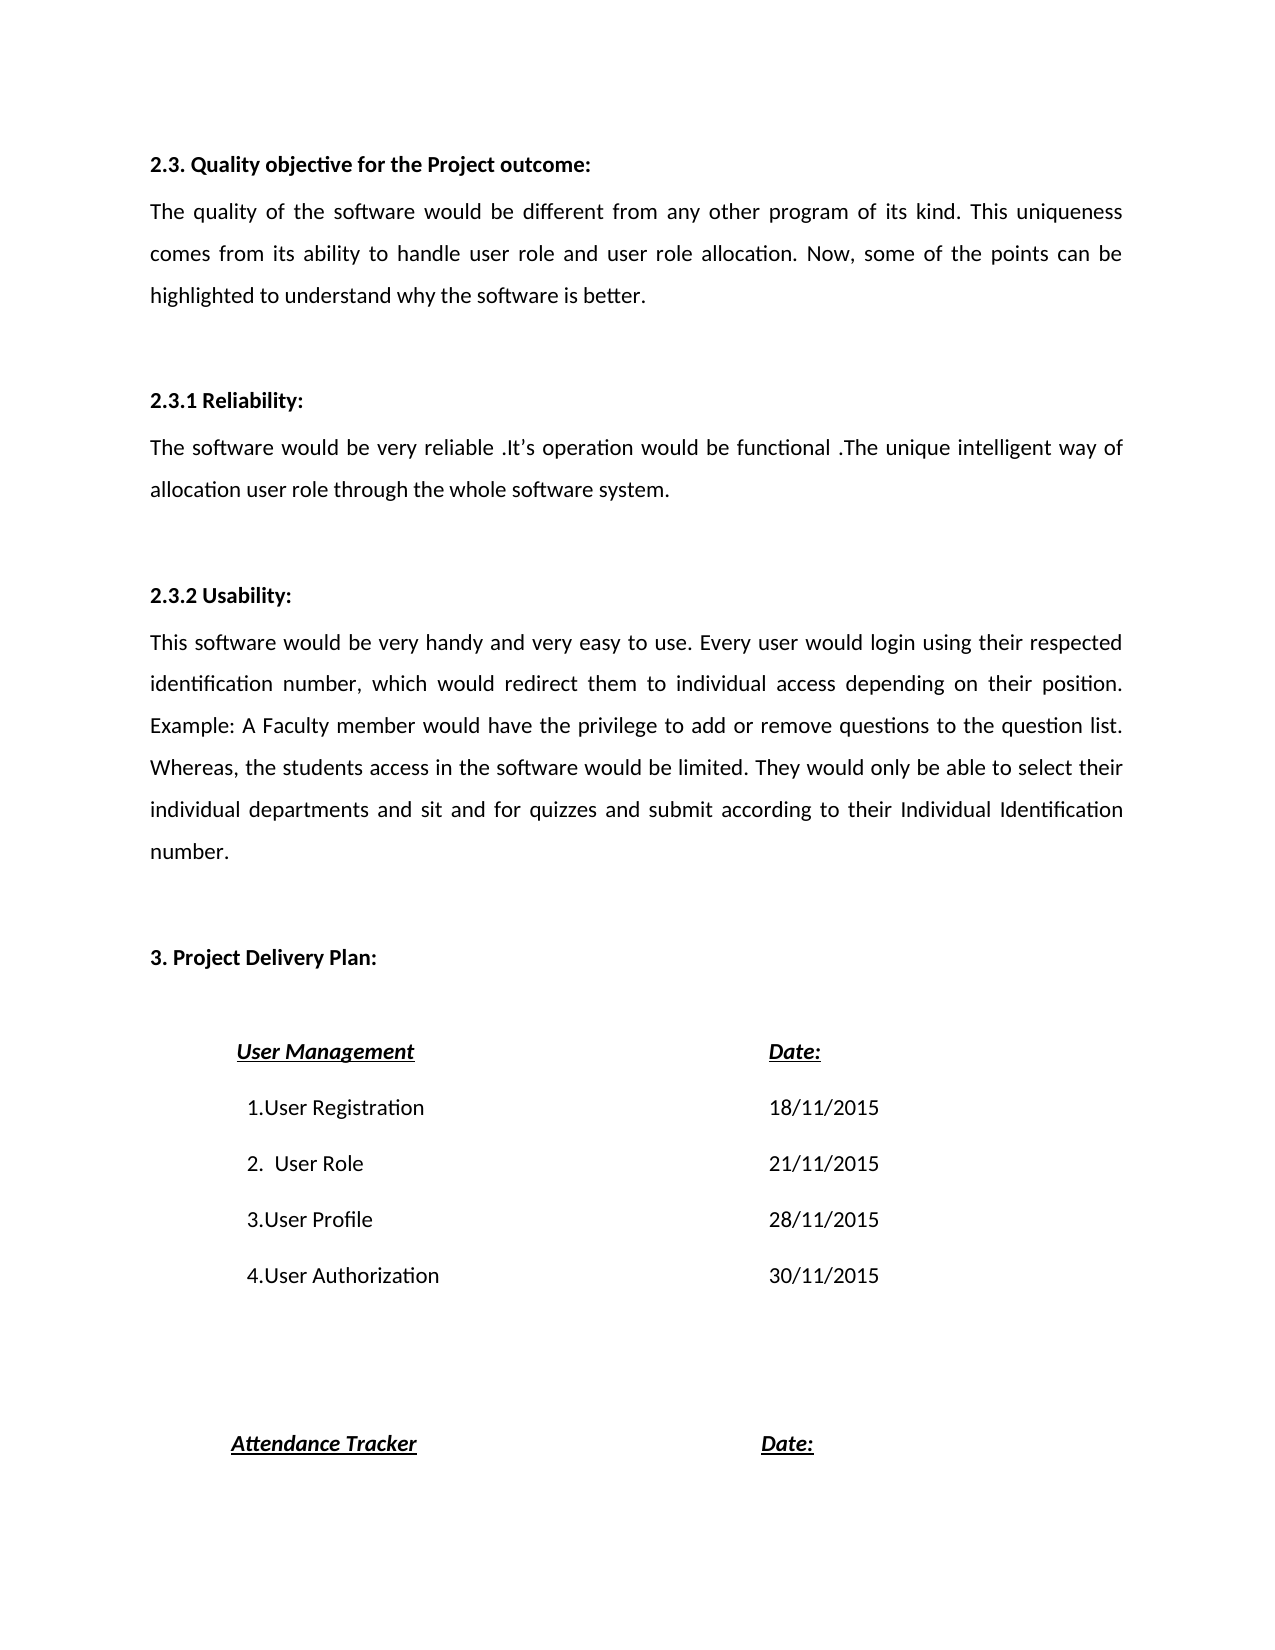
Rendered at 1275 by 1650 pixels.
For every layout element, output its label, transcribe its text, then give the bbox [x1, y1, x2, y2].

text This software would be very handy and very easy to use. Every user would login using their respected identification number, which would redirect them to individual access depending on their position. Example: A Faculty member would have the privilege to add or remove questions to the question list. Whereas, the students access in the software would be limited. They would only be able to select their individual departments and sit and for quizzes and submit according to their Individual Identification number. [150, 628, 1125, 866]
table_cell 28/11/2015 [758, 1205, 1050, 1261]
text The software would be very reliable .It’s operation would be functional .The unique intelligent way of allocation user role through the whole software system. [150, 433, 1125, 503]
table_cell 1.User Registration [225, 1093, 757, 1149]
table_cell 3.User Profile [225, 1205, 757, 1261]
table_cell 2. User Role [225, 1149, 757, 1205]
table_header Attendance Tracker [220, 1373, 750, 1485]
table_cell 18/11/2015 [758, 1093, 1050, 1149]
text 2.3.2 Usability: [150, 581, 1125, 609]
table_header Date: [750, 1373, 1055, 1485]
text 2.3. Quality objective for the Project outcome: [150, 150, 1125, 178]
table_cell 21/11/2015 [758, 1149, 1050, 1205]
table_header User Management [225, 1037, 757, 1093]
table_header Date: [758, 1037, 1050, 1093]
table_cell 30/11/2015 [758, 1261, 1050, 1317]
text 3. Project Delivery Plan: [150, 943, 1125, 971]
text The quality of the software would be different from any other program of its kind. This uniqueness comes from its ability to handle user role and user role allocation. Now, some of the points can be highlighted to understand why the software is better. [150, 197, 1125, 309]
table_cell 4.User Authorization [225, 1261, 757, 1317]
text 2.3.1 Reliability: [150, 386, 1125, 414]
